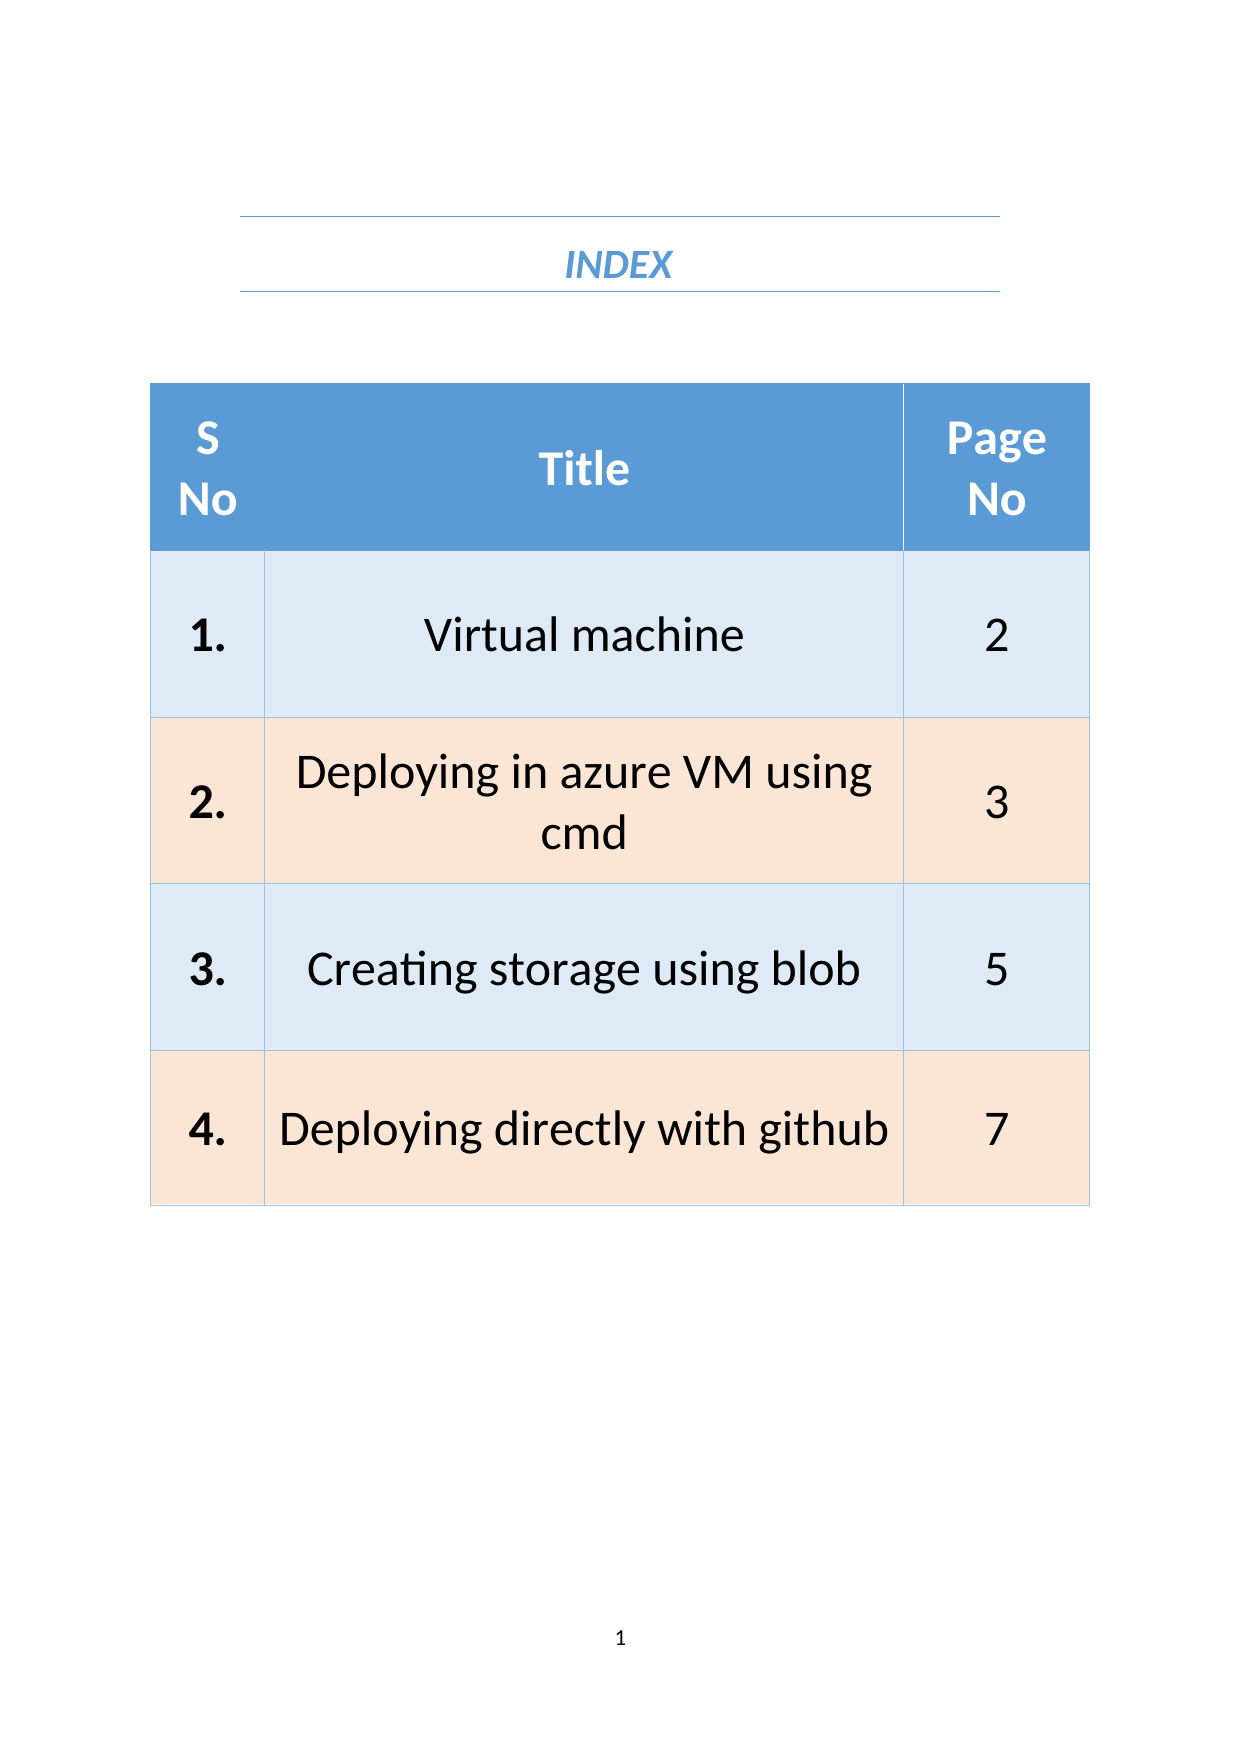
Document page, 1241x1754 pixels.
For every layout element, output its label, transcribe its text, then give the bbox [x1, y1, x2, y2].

table_cell 3. [151, 884, 264, 1050]
text INDEX [240, 217, 1000, 291]
table_cell 2. [151, 718, 264, 883]
table_cell 2 [904, 551, 1089, 717]
table_cell 7 [904, 1051, 1089, 1204]
table_cell 5 [904, 884, 1089, 1050]
table_header Page No [904, 384, 1089, 550]
table_cell 3 [904, 718, 1089, 883]
table_header Title [265, 384, 903, 550]
table_cell Creating storage using blob [265, 884, 903, 1050]
table_cell 4. [151, 1051, 264, 1204]
table_cell 1. [151, 551, 264, 717]
table_header S No [151, 384, 265, 550]
table_cell Deploying in azure VM using cmd [265, 718, 903, 883]
table_cell Virtual machine [265, 551, 903, 717]
table_cell Deploying directly with github [265, 1051, 903, 1204]
